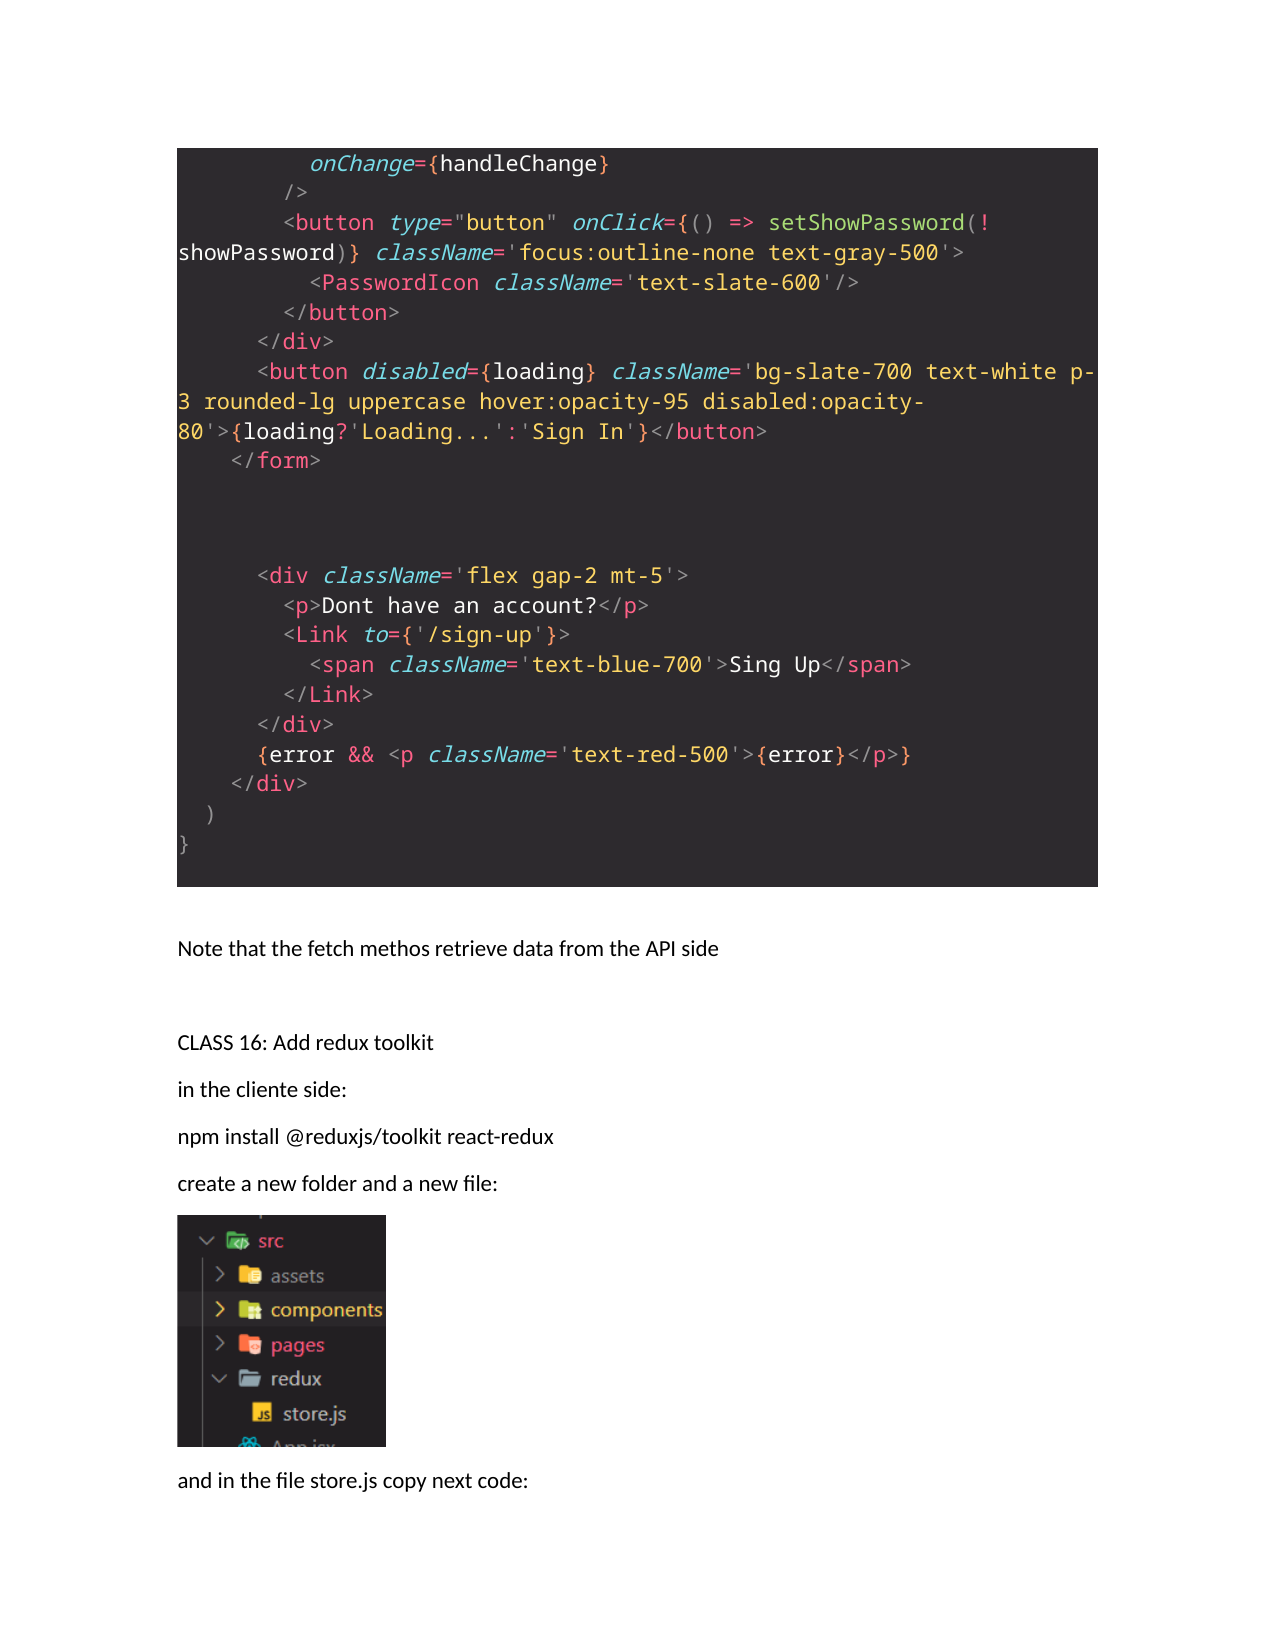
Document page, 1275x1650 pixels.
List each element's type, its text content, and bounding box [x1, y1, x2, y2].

text <button type="button" onClick={() => setShowPassword(!showPassword)} className='focus:outline-none text-gray-500'> [177, 207, 1098, 267]
picture [177, 1215, 386, 1447]
text and in the file store.js copy next code: [177, 1466, 1098, 1494]
text create a new folder and a new file: [177, 1169, 1098, 1197]
text <div className='flex gap-2 mt-5'> [177, 560, 1098, 589]
text CLASS 16: Add redux toolkit [177, 1028, 1098, 1056]
text ) [177, 798, 1098, 828]
text <PasswordIcon className='text-slate-600'/> [177, 267, 1098, 297]
text </div> [177, 768, 1098, 798]
text <span className='text-blue-700'>Sing Up</span> [177, 649, 1098, 679]
text onChange={handleChange} [177, 148, 1098, 177]
text </form> [177, 446, 1098, 475]
text <p>Dont have an account?</p> [177, 589, 1098, 619]
text <Link to={'/sign-up'}> [177, 619, 1098, 649]
text } [177, 828, 1098, 858]
text Note that the fetch methos retrieve data from the API side [177, 934, 1098, 962]
text </Link> [177, 679, 1098, 709]
text in the cliente side: [177, 1075, 1098, 1103]
text </div> [177, 709, 1098, 738]
text <button disabled={loading} className='bg-slate-700 text-white p-3 rounded-lg uppercase hover:opacity-95 disabled:opacity-80'>{loading?'Loading...':'Sign In'}</button> [177, 356, 1098, 446]
text /> [177, 177, 1098, 207]
text </div> [177, 326, 1098, 356]
text {error && <p className='text-red-500'>{error}</p>} [177, 738, 1098, 768]
text </button> [177, 297, 1098, 326]
text npm install @reduxjs/toolkit react-redux [177, 1122, 1098, 1150]
